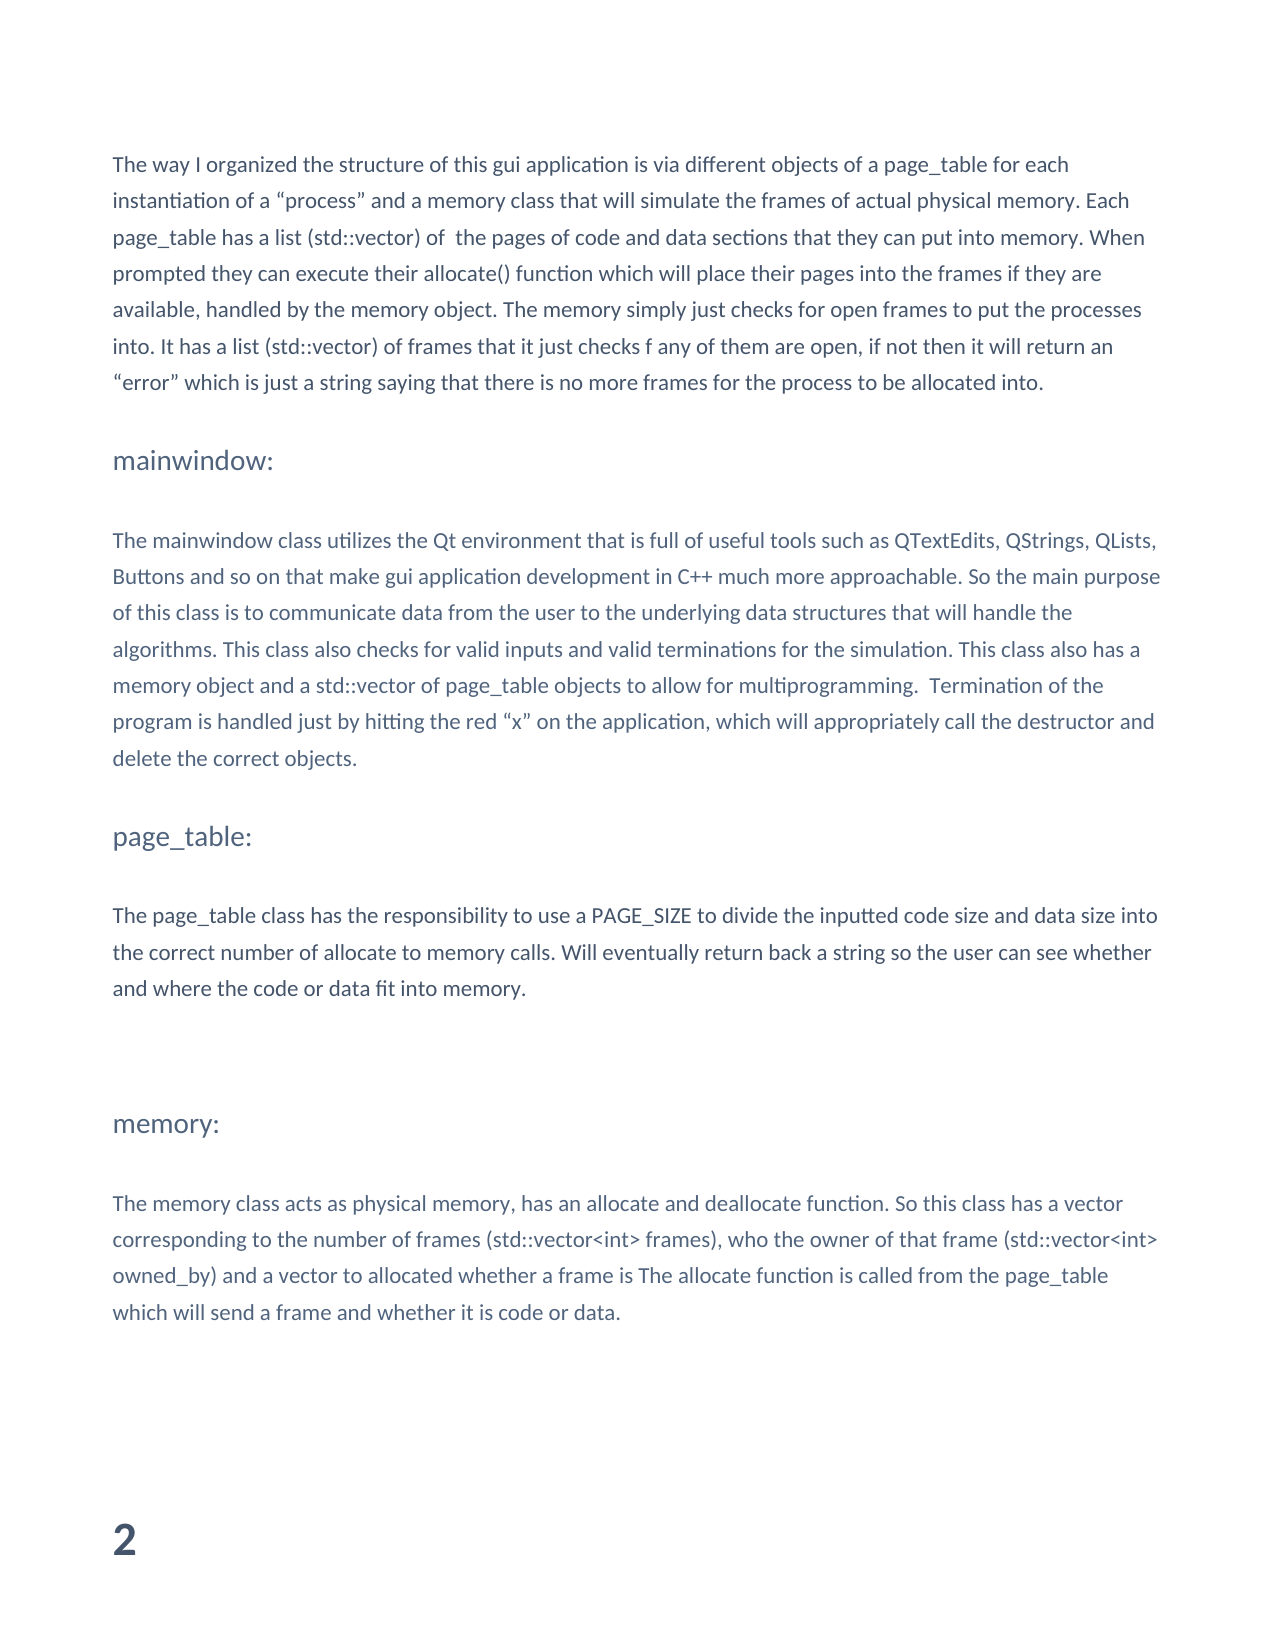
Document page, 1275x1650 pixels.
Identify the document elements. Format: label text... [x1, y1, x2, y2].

text The memory class acts as physical memory, has an allocate and deallocate function. So this class has a vector corresponding to the number of frames (std::vector<int> frames), who the owner of that frame (std::vector<int> owned_by) and a vector to allocated whether a frame is The allocate function is called from the page_table which will send a frame and whether it is code or data. [112, 1189, 1162, 1326]
text The mainwindow class utilizes the Qt environment that is full of useful tools such as QTextEdits, QStrings, QLists, Buttons and so on that make gui application development in C++ much more approachable. So the main purpose of this class is to communicate data from the user to the underlying data structures that will handle the algorithms. This class also checks for valid inputs and valid terminations for the simulation. This class also has a memory object and a std::vector of page_table objects to allow for multiprogramming. Termination of the program is handled just by hitting the red “x” on the application, which will appropriately call the destructor and delete the correct objects. [112, 526, 1162, 772]
text memory: [112, 1105, 1162, 1141]
text The page_table class has the responsibility to use a PAGE_SIZE to divide the inputted code size and data size into the correct number of allocate to memory calls. Will eventually return back a string so the user can see whether and where the code or data fit into memory. [112, 901, 1162, 1002]
text mainwindow: [112, 442, 1162, 478]
text The way I organized the structure of this gui application is via different objects of a page_table for each instantiation of a “process” and a memory class that will simulate the frames of actual physical memory. Each page_table has a list (std::vector) of the pages of code and data sections that they can put into memory. When prompted they can execute their allocate() function which will place their pages into the frames if they are available, handled by the memory object. The memory simply just checks for open frames to put the processes into. It has a list (std::vector) of frames that it just checks f any of them are open, if not then it will return an “error” which is just a string saying that there is no more frames for the process to be allocated into. [112, 150, 1162, 396]
text page_table: [112, 818, 1162, 853]
